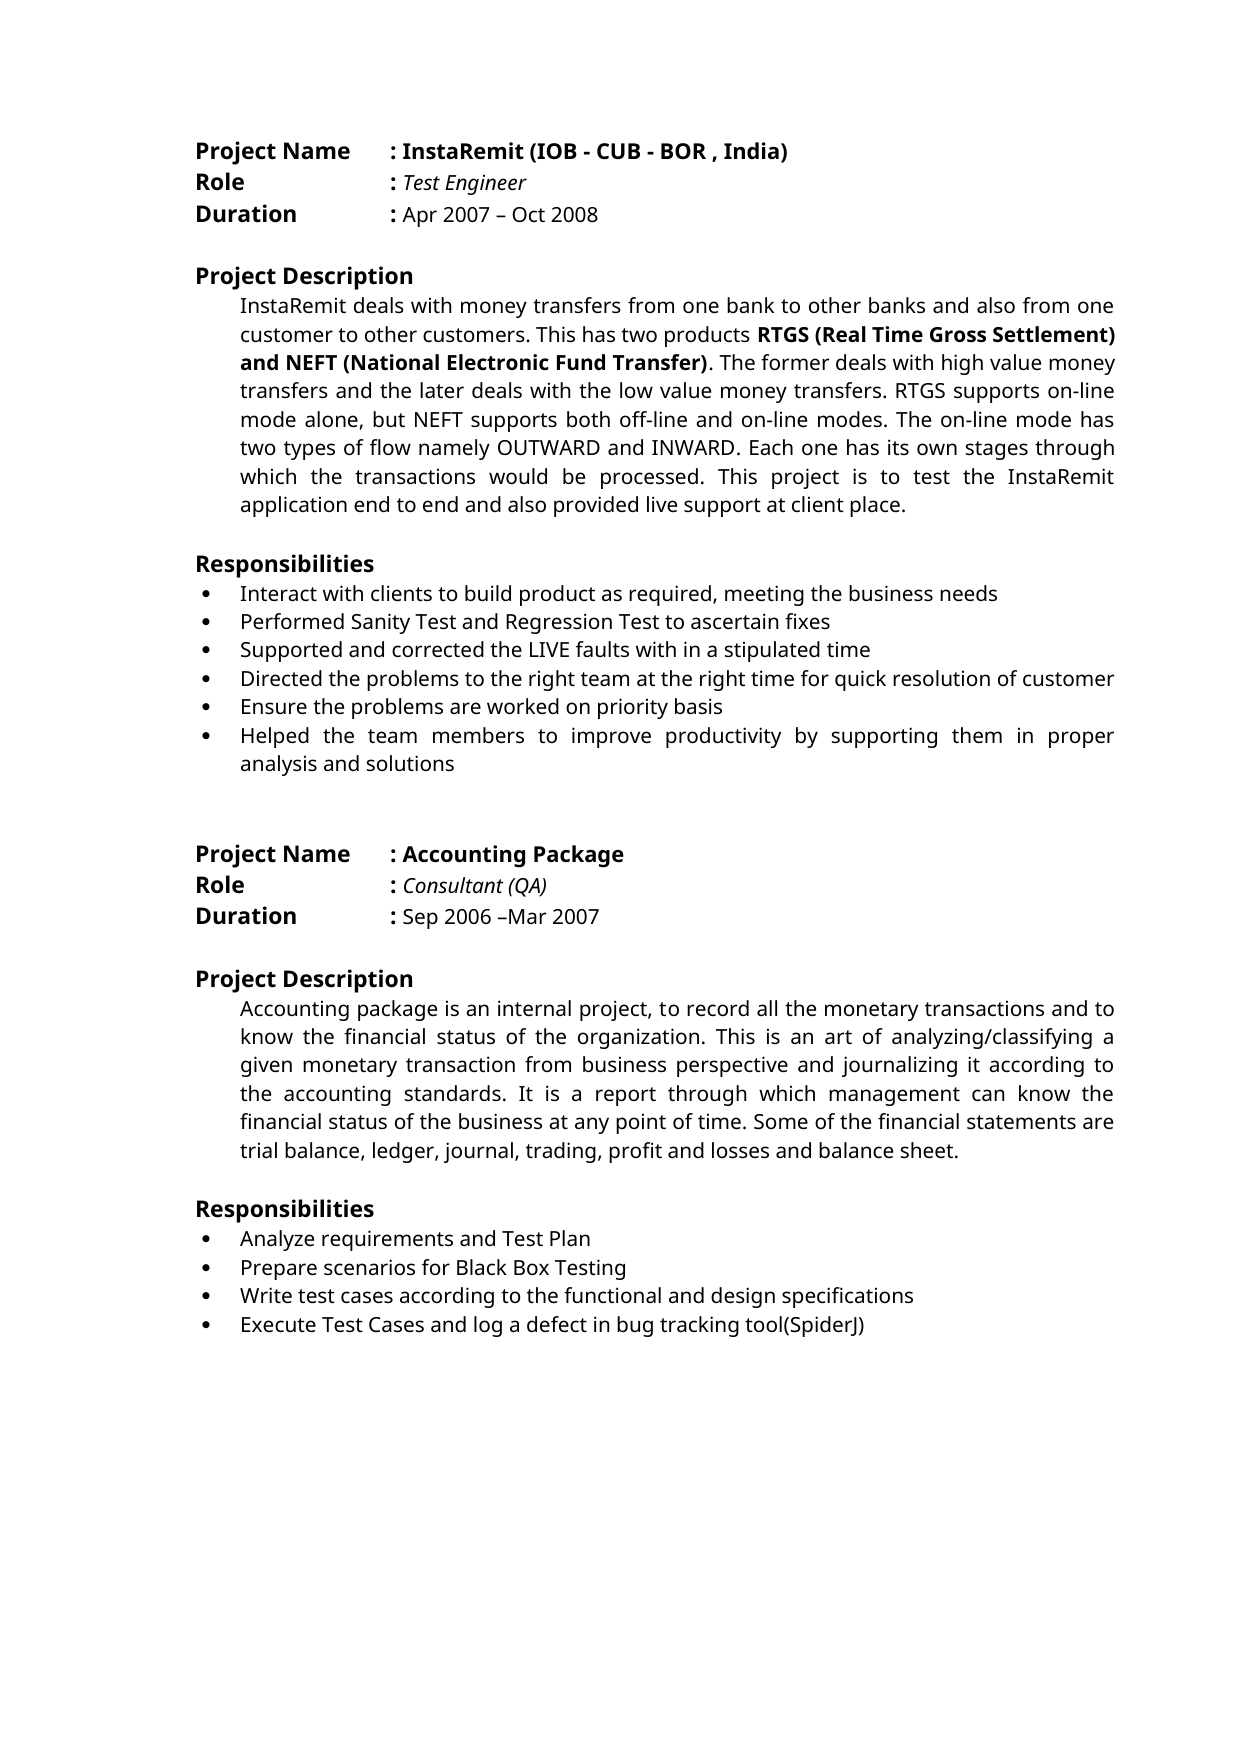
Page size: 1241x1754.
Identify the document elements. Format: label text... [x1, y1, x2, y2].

text Project Description [195, 260, 1116, 291]
text Role : Test Engineer [195, 166, 1116, 197]
list Ensure the problems are worked on priority basis [202, 692, 1116, 721]
list Interact with clients to build product as required, meeting the business needs [202, 579, 1116, 607]
list Prepare scenarios for Black Box Testing [202, 1253, 1116, 1281]
text Project Description [195, 962, 1116, 994]
text InstaRemit deals with money transfers from one bank to other banks and also from one customer to other customers. This has two products RTGS (Real Time Gross Settlement) and NEFT (National Electronic Fund Transfer). The former deals with high value money transfers and the later deals with the low value money transfers. RTGS supports on-line mode alone, but NEFT supports both off-line and on-line modes. The on-line mode has two types of flow namely OUTWARD and INWARD. Each one has its own stages through which the transactions would be processed. This project is to test the InstaRemit application end to end and also provided live support at client place. [240, 291, 1116, 519]
list Execute Test Cases and log a defect in bug tracking tool(SpiderJ) [202, 1310, 1116, 1338]
list Helped the team members to improve productivity by supporting them in proper analysis and solutions [202, 721, 1116, 778]
list Directed the problems to the right team at the right time for quick resolution of customer [202, 664, 1116, 692]
list Supported and corrected the LIVE faults with in a stipulated time [202, 636, 1116, 664]
text Responsibilities [195, 1193, 1116, 1224]
text Duration : Sep 2006 –Mar 2007 [165, 900, 1116, 931]
text Project Name : InstaRemit (IOB - CUB - BOR , India) [195, 135, 1116, 166]
list Write test cases according to the functional and design specifications [202, 1281, 1116, 1310]
text Accounting package is an internal project, to record all the monetary transactions and to know the financial status of the organization. This is an art of analyzing/classifying a given monetary transaction from business perspective and journalizing it according to the accounting standards. It is a report through which management can know the financial status of the business at any point of time. Some of the financial statements are trial balance, ledger, journal, trading, profit and losses and balance sheet. [240, 994, 1116, 1164]
text Project Name : Accounting Package [195, 837, 1116, 869]
list Performed Sanity Test and Regression Test to ascertain fixes [202, 607, 1116, 636]
text Role : Consultant (QA) [195, 869, 1116, 900]
list Analyze requirements and Test Plan [202, 1224, 1116, 1253]
text Responsibilities [195, 547, 1116, 579]
text Duration : Apr 2007 – Oct 2008 [165, 197, 1116, 229]
